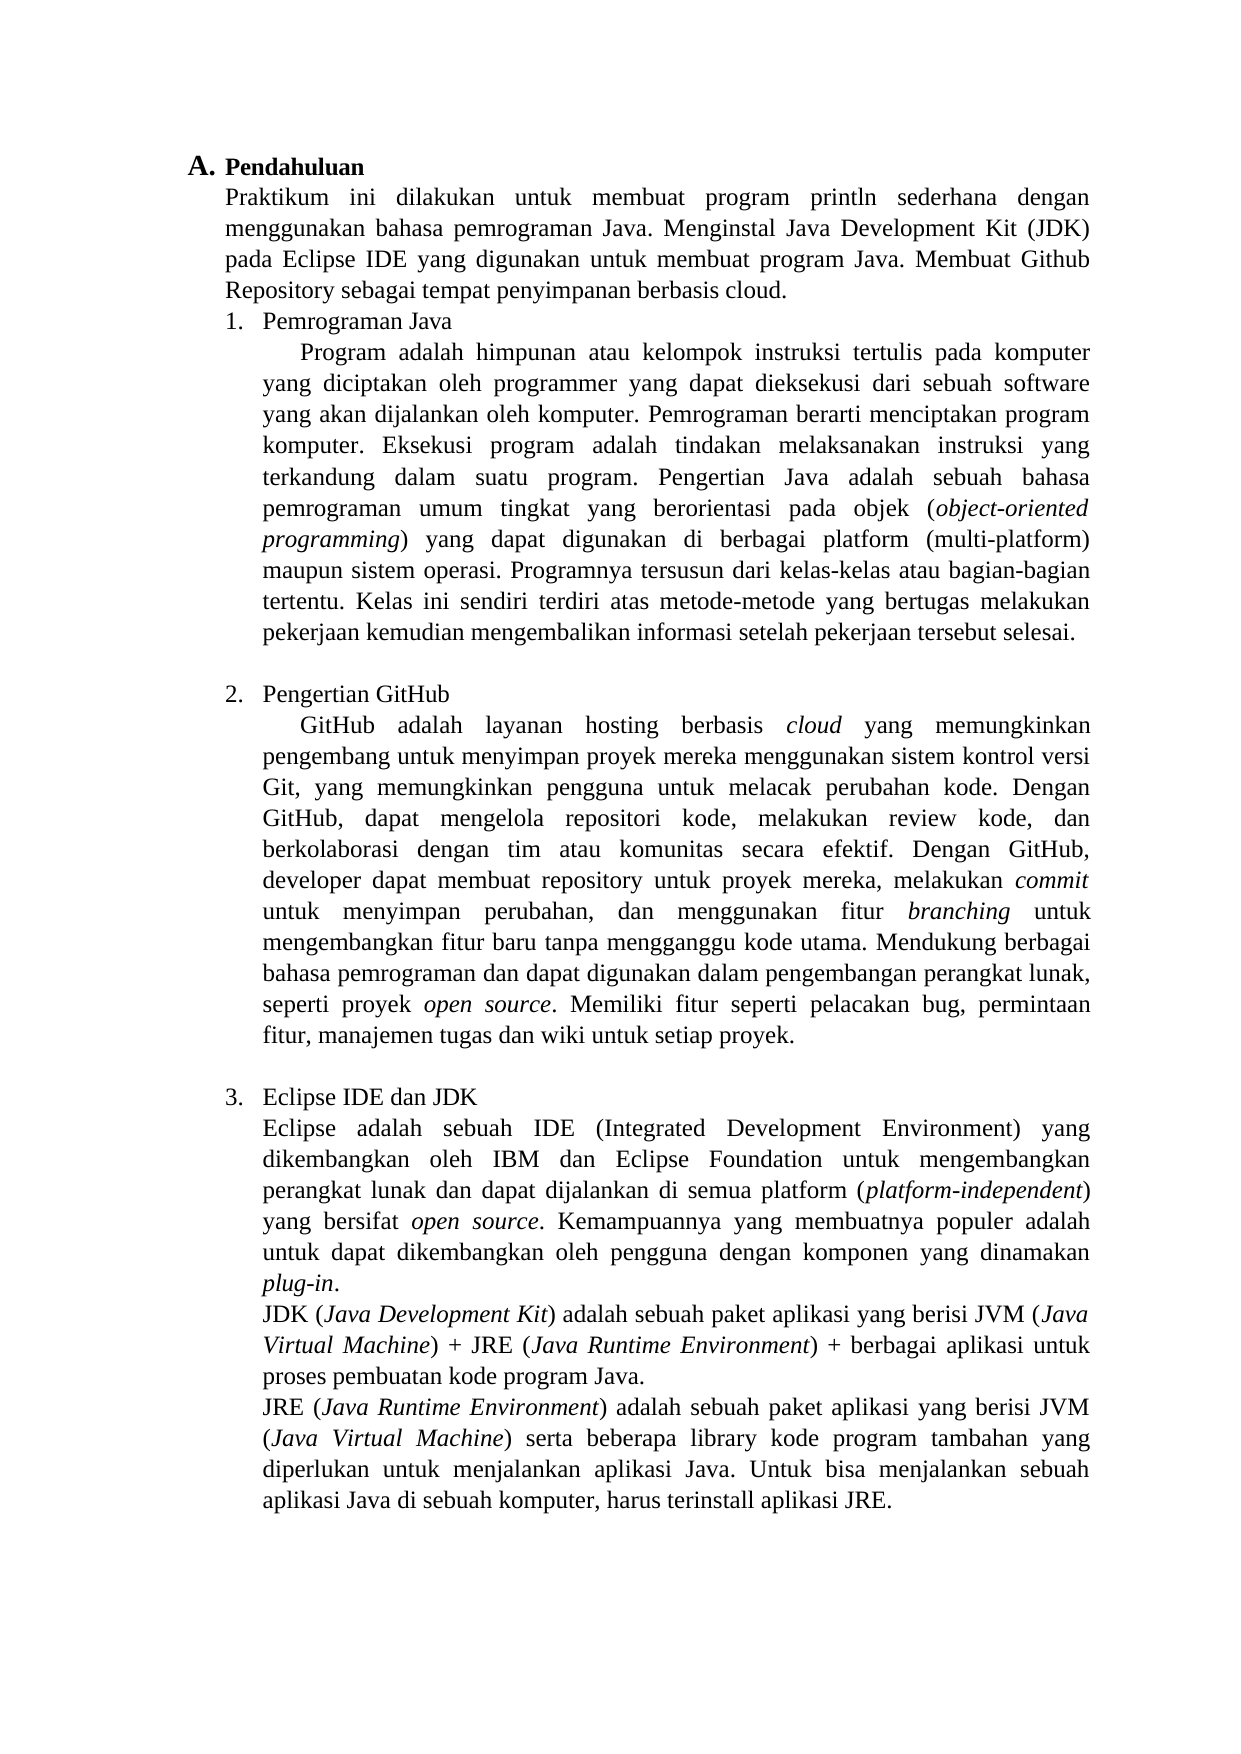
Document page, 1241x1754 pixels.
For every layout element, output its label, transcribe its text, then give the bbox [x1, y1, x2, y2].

list Eclipse IDE dan JDK [225, 1082, 1093, 1111]
subtitle Pendahuluan [187, 148, 1093, 181]
list Pengertian GitHub [225, 679, 1093, 707]
text Program adalah himpunan atau kelompok instruksi tertulis pada komputer yang diciptakan oleh programmer yang dapat dieksekusi dari sebuah software yang akan dijalankan oleh komputer. Pemrograman berarti menciptakan program komputer. Eksekusi program adalah tindakan melaksanakan instruksi yang terkandung dalam suatu program. Pengertian Java adalah sebuah bahasa pemrograman umum tingkat yang berorientasi pada objek (object-oriented programming) yang dapat digunakan di berbagai platform (multi-platform) maupun sistem operasi. Programnya tersusun dari kelas-kelas atau bagian-bagian tertentu. Kelas ini sendiri terdiri atas metode-metode yang bertugas melakukan pekerjaan kemudian mengembalikan informasi setelah pekerjaan tersebut selesai. [262, 337, 1091, 646]
text Praktikum ini dilakukan untuk membuat program println sederhana dengan menggunakan bahasa pemrograman Java. Menginstal Java Development Kit (JDK) pada Eclipse IDE yang digunakan untuk membuat program Java. Membuat Github Repository sebagai tempat penyimpanan berbasis cloud. [225, 182, 1091, 304]
list Pemrograman Java [225, 307, 1093, 335]
text JRE (Java Runtime Environment) adalah sebuah paket aplikasi yang berisi JVM (Java Virtual Machine) serta beberapa library kode program tambahan yang diperlukan untuk menjalankan aplikasi Java. Untuk bisa menjalankan sebuah aplikasi Java di sebuah komputer, harus terinstall aplikasi JRE. [262, 1392, 1091, 1514]
text Eclipse adalah sebuah IDE (Integrated Development Environment) yang dikembangkan oleh IBM dan Eclipse Foundation untuk mengembangkan perangkat lunak dan dapat dijalankan di semua platform (platform-independent) yang bersifat open source. Kemampuannya yang membuatnya populer adalah untuk dapat dikembangkan oleh pengguna dengan komponen yang dinamakan plug-in. [262, 1113, 1091, 1297]
text GitHub adalah layanan hosting berbasis cloud yang memungkinkan pengembang untuk menyimpan proyek mereka menggunakan sistem kontrol versi Git, yang memungkinkan pengguna untuk melacak perubahan kode. Dengan GitHub, dapat mengelola repositori kode, melakukan review kode, dan berkolaborasi dengan tim atau komunitas secara efektif. Dengan GitHub, developer dapat membuat repository untuk proyek mereka, melakukan commit untuk menyimpan perubahan, dan menggunakan fitur branching untuk mengembangkan fitur baru tanpa mengganggu kode utama. Mendukung berbagai bahasa pemrograman dan dapat digunakan dalam pengembangan perangkat lunak, seperti proyek open source. Memiliki fitur seperti pelacakan bug, permintaan fitur, manajemen tugas dan wiki untuk setiap proyek. [262, 710, 1091, 1049]
text JDK (Java Development Kit) adalah sebuah paket aplikasi yang berisi JVM (Java Virtual Machine) + JRE (Java Runtime Environment) + berbagai aplikasi untuk proses pembuatan kode program Java. [262, 1299, 1091, 1390]
